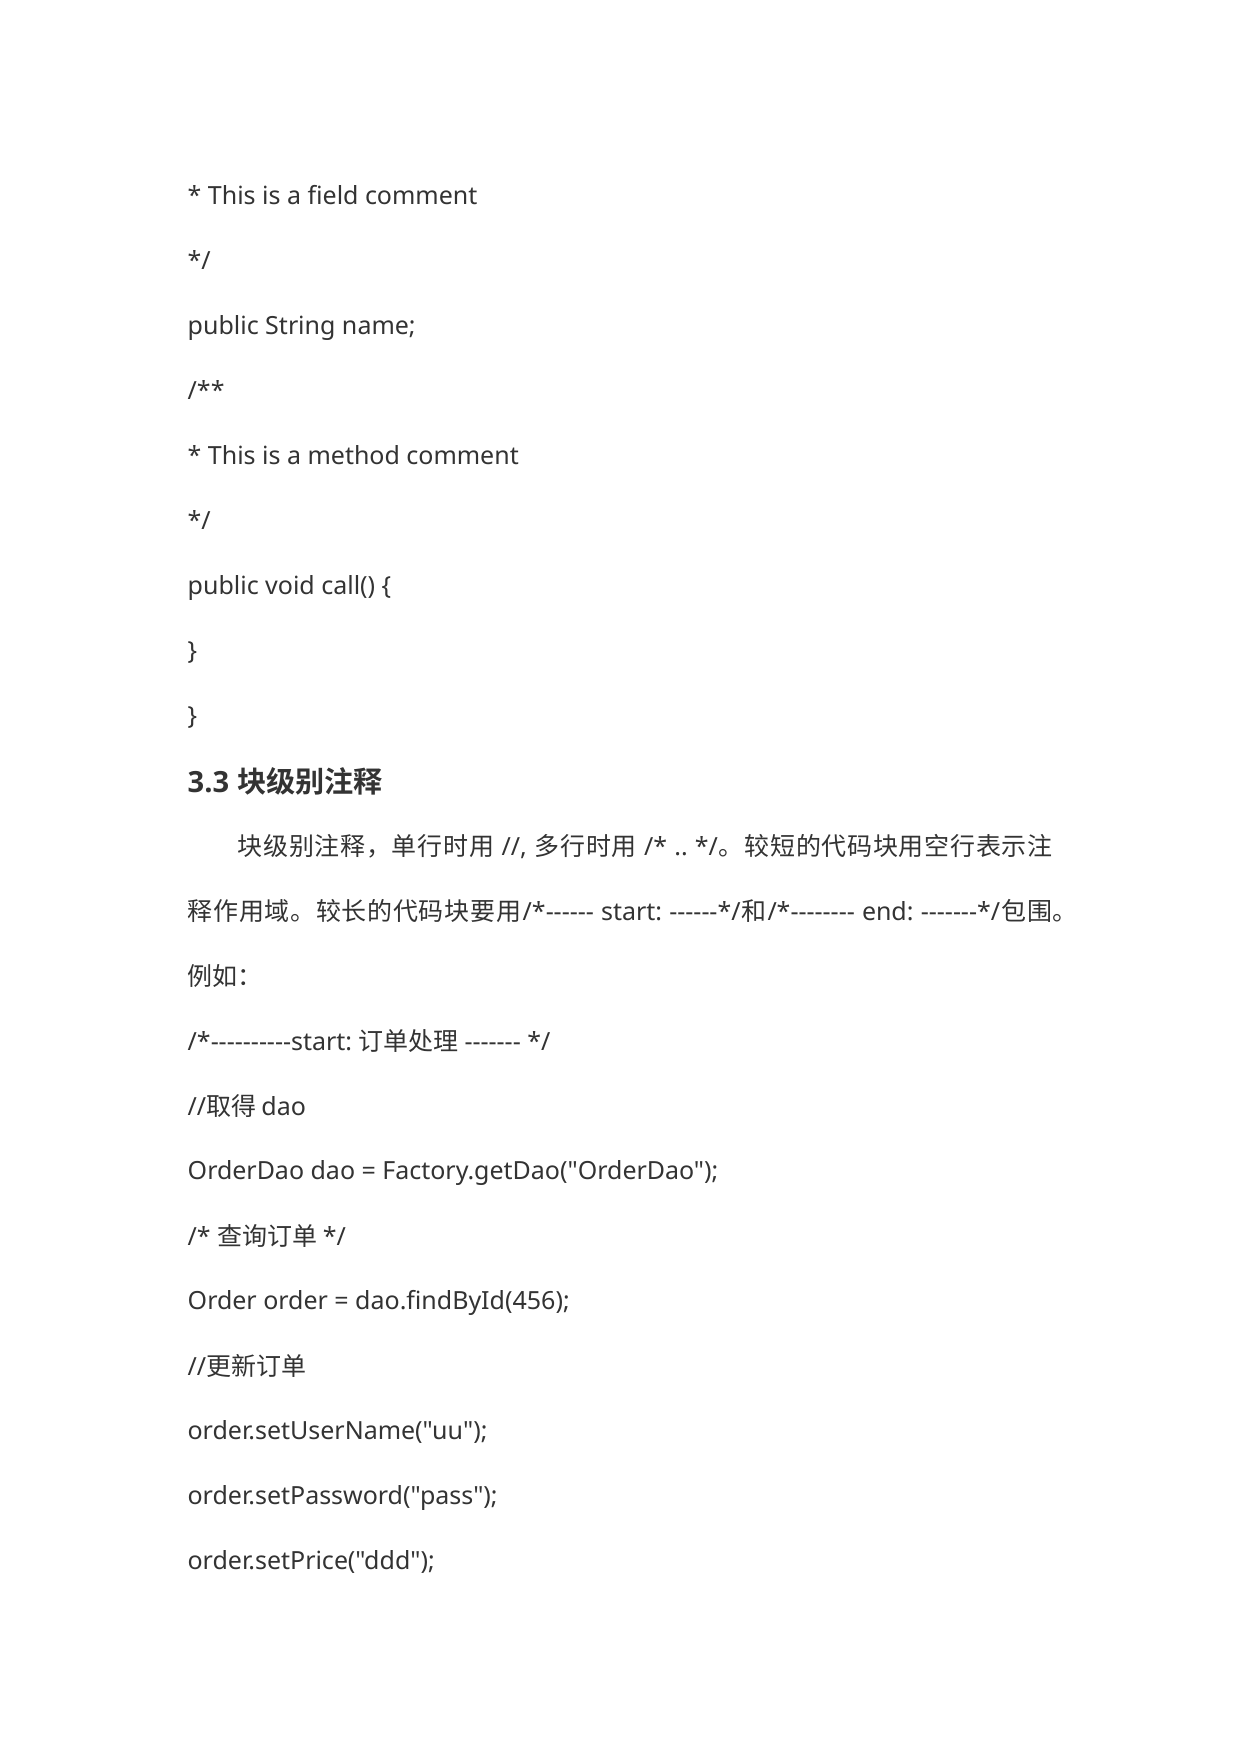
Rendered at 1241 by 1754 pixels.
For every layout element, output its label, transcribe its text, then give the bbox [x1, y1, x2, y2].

text order.setPassword("pass"); [187, 1462, 1053, 1527]
text //更新订单 [187, 1332, 1053, 1397]
text 3.3 块级别注释 [187, 747, 1053, 812]
text public void call() { [187, 552, 1053, 617]
text */ [187, 487, 1053, 552]
text //取得dao [187, 1072, 1053, 1137]
text } [187, 682, 1053, 747]
text /* 查询订单 */ [187, 1202, 1053, 1267]
text 块级别注释，单行时用 //, 多行时用 /* .. */。较短的代码块用空行表示注释作用域。较长的代码块要用/*------ start: ------*/和/*-------- end: -------*/包围。例如： [187, 812, 1053, 1007]
text * This is a field comment [187, 162, 1053, 227]
text public String name; [187, 292, 1053, 357]
text Order order = dao.findById(456); [187, 1267, 1053, 1332]
text */ [187, 227, 1053, 292]
text order.setPrice("ddd"); [187, 1527, 1053, 1592]
text order.setUserName("uu"); [187, 1397, 1053, 1462]
text /*----------start: 订单处理 ------- */ [187, 1007, 1053, 1072]
text OrderDao dao = Factory.getDao("OrderDao"); [187, 1137, 1053, 1202]
text /** [187, 357, 1053, 422]
text * This is a method comment [187, 422, 1053, 487]
text } [187, 617, 1053, 682]
